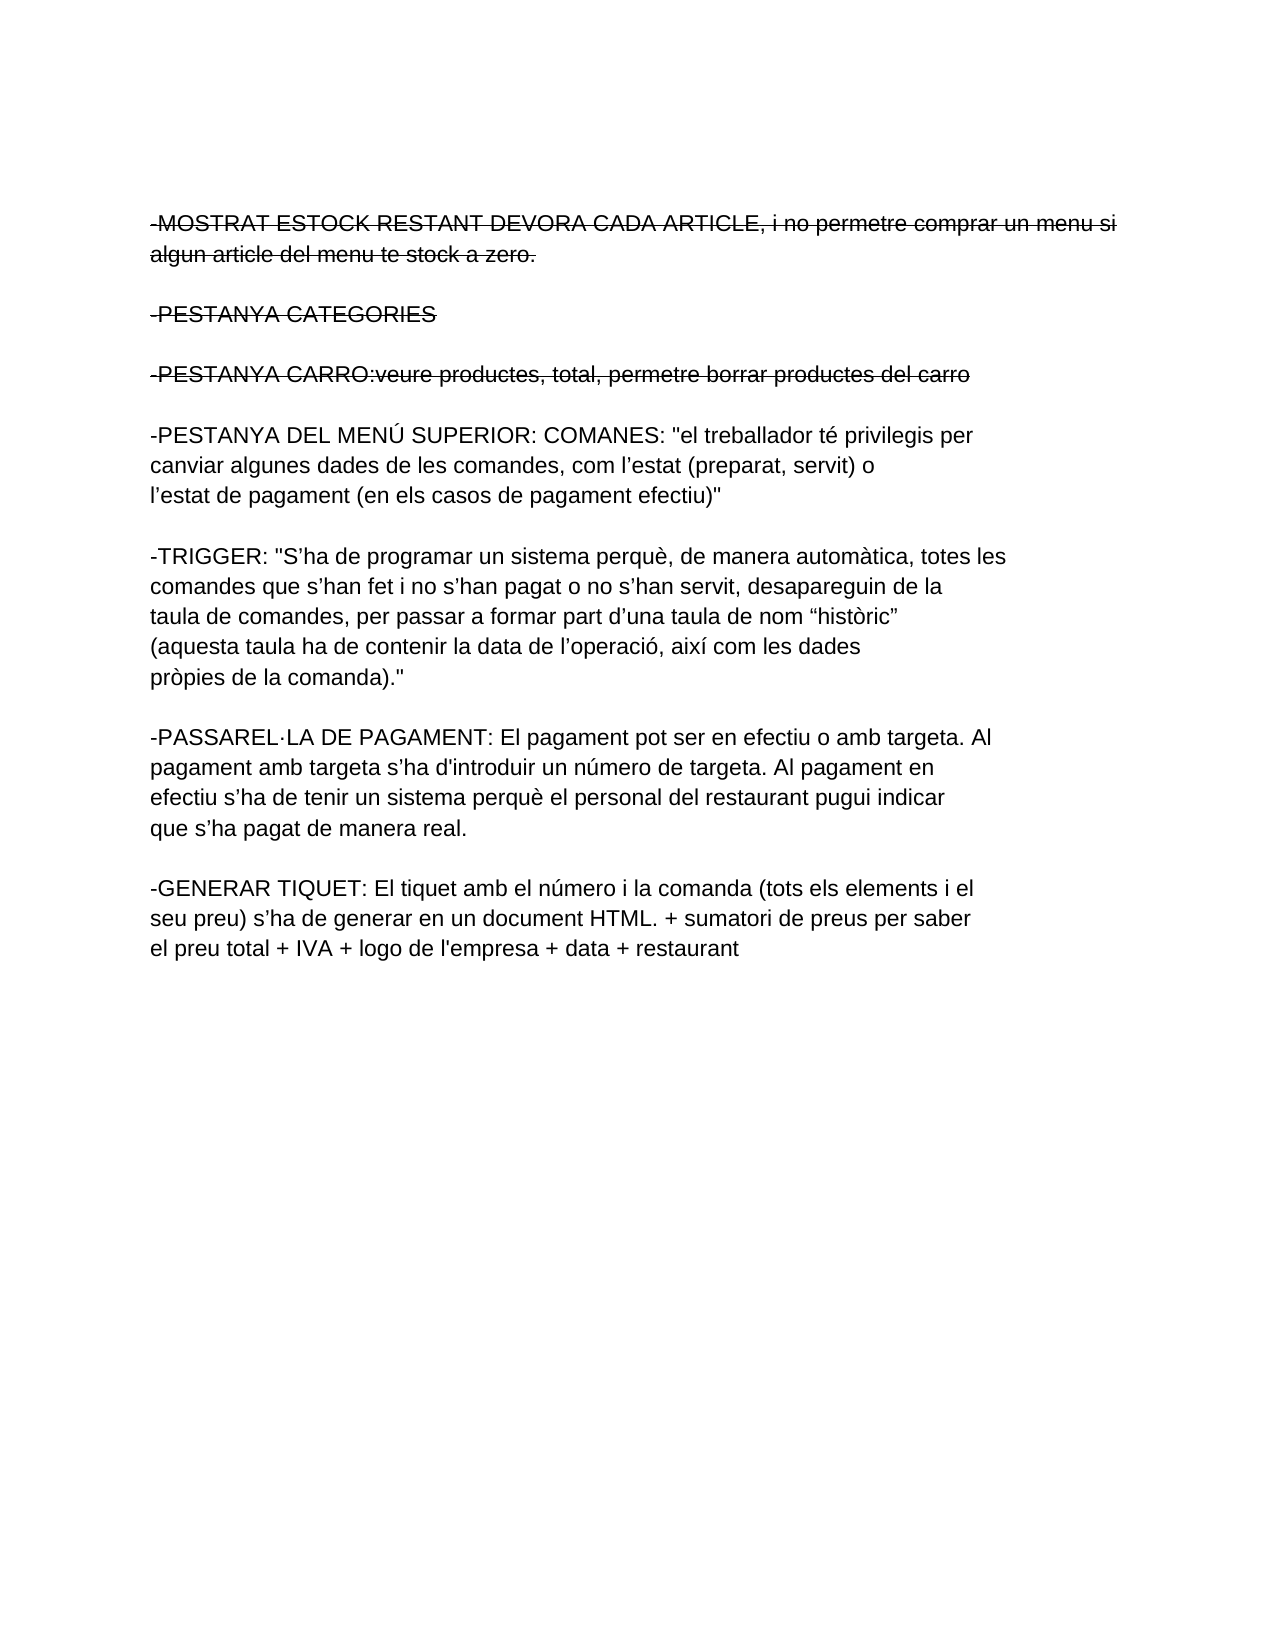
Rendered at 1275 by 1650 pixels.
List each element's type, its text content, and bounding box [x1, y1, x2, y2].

text -MOSTRAT ESTOCK RESTANT DEVORA CADA ARTICLE, i no permetre comprar un menu si [150, 210, 1125, 237]
text algun article del menu te stock a zero. [150, 241, 1125, 267]
text -GENERAR TIQUET: El tiquet amb el número i la comanda (tots els elements i el [150, 875, 1125, 901]
text -PASSAREL·LA DE PAGAMENT: El pagament pot ser en efectiu o amb targeta. Al [150, 724, 1125, 750]
text el preu total + IVA + logo de l'empresa + data + restaurant [150, 935, 1125, 962]
text -TRIGGER: "S’ha de programar un sistema perquè, de manera automàtica, totes les [150, 543, 1125, 569]
text (aquesta taula ha de contenir la data de l’operació, així com les dades [150, 633, 1125, 660]
text seu preu) s’ha de generar en un document HTML. + sumatori de preus per saber [150, 905, 1125, 932]
text taula de comandes, per passar a formar part d’una taula de nom “històric” [150, 603, 1125, 629]
text que s’ha pagat de manera real. [150, 814, 1125, 841]
text pagament amb targeta s’ha d'introduir un número de targeta. Al pagament en [150, 754, 1125, 781]
text -PESTANYA DEL MENÚ SUPERIOR: COMANES: "el treballador té privilegis per [150, 422, 1125, 448]
text l’estat de pagament (en els casos de pagament efectiu)" [150, 482, 1125, 509]
text -PESTANYA CARRO:veure productes, total, permetre borrar productes del carro [150, 361, 1125, 388]
text -PESTANYA CATEGORIES [150, 301, 1125, 327]
text pròpies de la comanda)." [150, 663, 1125, 690]
text comandes que s’han fet i no s’han pagat o no s’han servit, desapareguin de la [150, 573, 1125, 599]
text efectiu s’ha de tenir un sistema perquè el personal del restaurant pugui indicar [150, 784, 1125, 811]
text canviar algunes dades de les comandes, com l’estat (preparat, servit) o [150, 452, 1125, 478]
